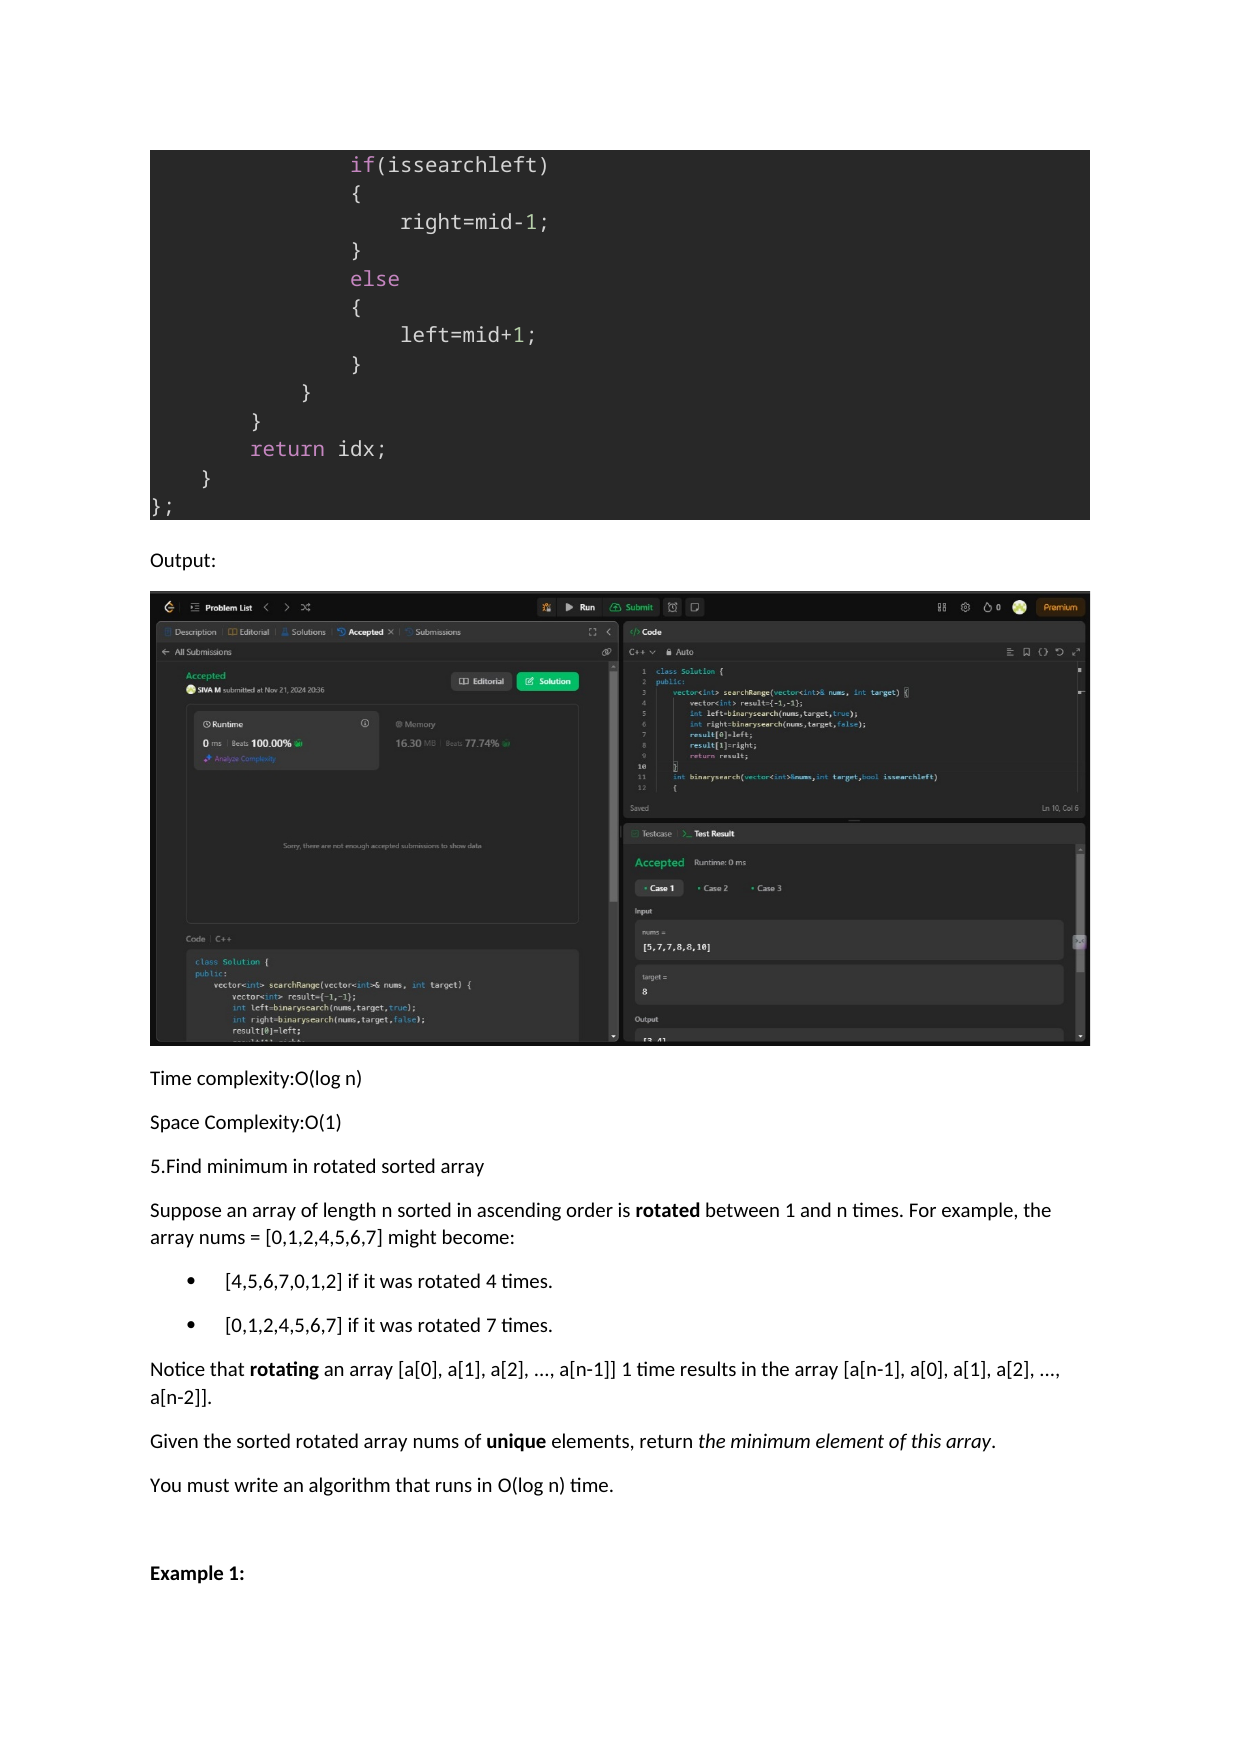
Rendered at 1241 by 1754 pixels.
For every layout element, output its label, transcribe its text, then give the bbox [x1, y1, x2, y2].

text { [150, 292, 1090, 321]
text else [150, 264, 1090, 292]
picture [150, 591, 1091, 1046]
text Output: [150, 520, 1090, 572]
text return idx; [150, 434, 1090, 463]
text { [150, 178, 1090, 207]
text Notice that rotating an array [a[0], a[1], a[2], ..., a[n-1]] 1 time results in the array [a[n-1], a[0], a[1], a[2], ..., a[n-2]]. [150, 1357, 1090, 1409]
list [4,5,6,7,0,1,2] if it was rotated 4 times. [187, 1268, 1090, 1294]
text Space Complexity:O(1) [150, 1109, 1090, 1134]
text 5.Find minimum in rotated sorted array [150, 1153, 1090, 1178]
text Example 1: [150, 1560, 1090, 1586]
text } [150, 406, 1090, 434]
text right=mid-1; [150, 207, 1090, 235]
text Given the sorted rotated array nums of unique elements, return the minimum element of this array. [150, 1428, 1090, 1453]
text }; [150, 491, 1090, 520]
text left=mid+1; [150, 321, 1090, 349]
text if(issearchleft) [150, 150, 1090, 178]
text Suppose an array of length n sorted in ascending order is rotated between 1 and n times. For example, the array nums = [0,1,2,4,5,6,7] might become: [150, 1197, 1090, 1250]
text You must write an algorithm that runs in O(log n) time. [150, 1472, 1090, 1497]
list [0,1,2,4,5,6,7] if it was rotated 7 times. [187, 1312, 1090, 1338]
text } [150, 235, 1090, 264]
text } [150, 463, 1090, 491]
text } [150, 377, 1090, 406]
text } [150, 349, 1090, 377]
text Time complexity:O(log n) [150, 1065, 1090, 1090]
